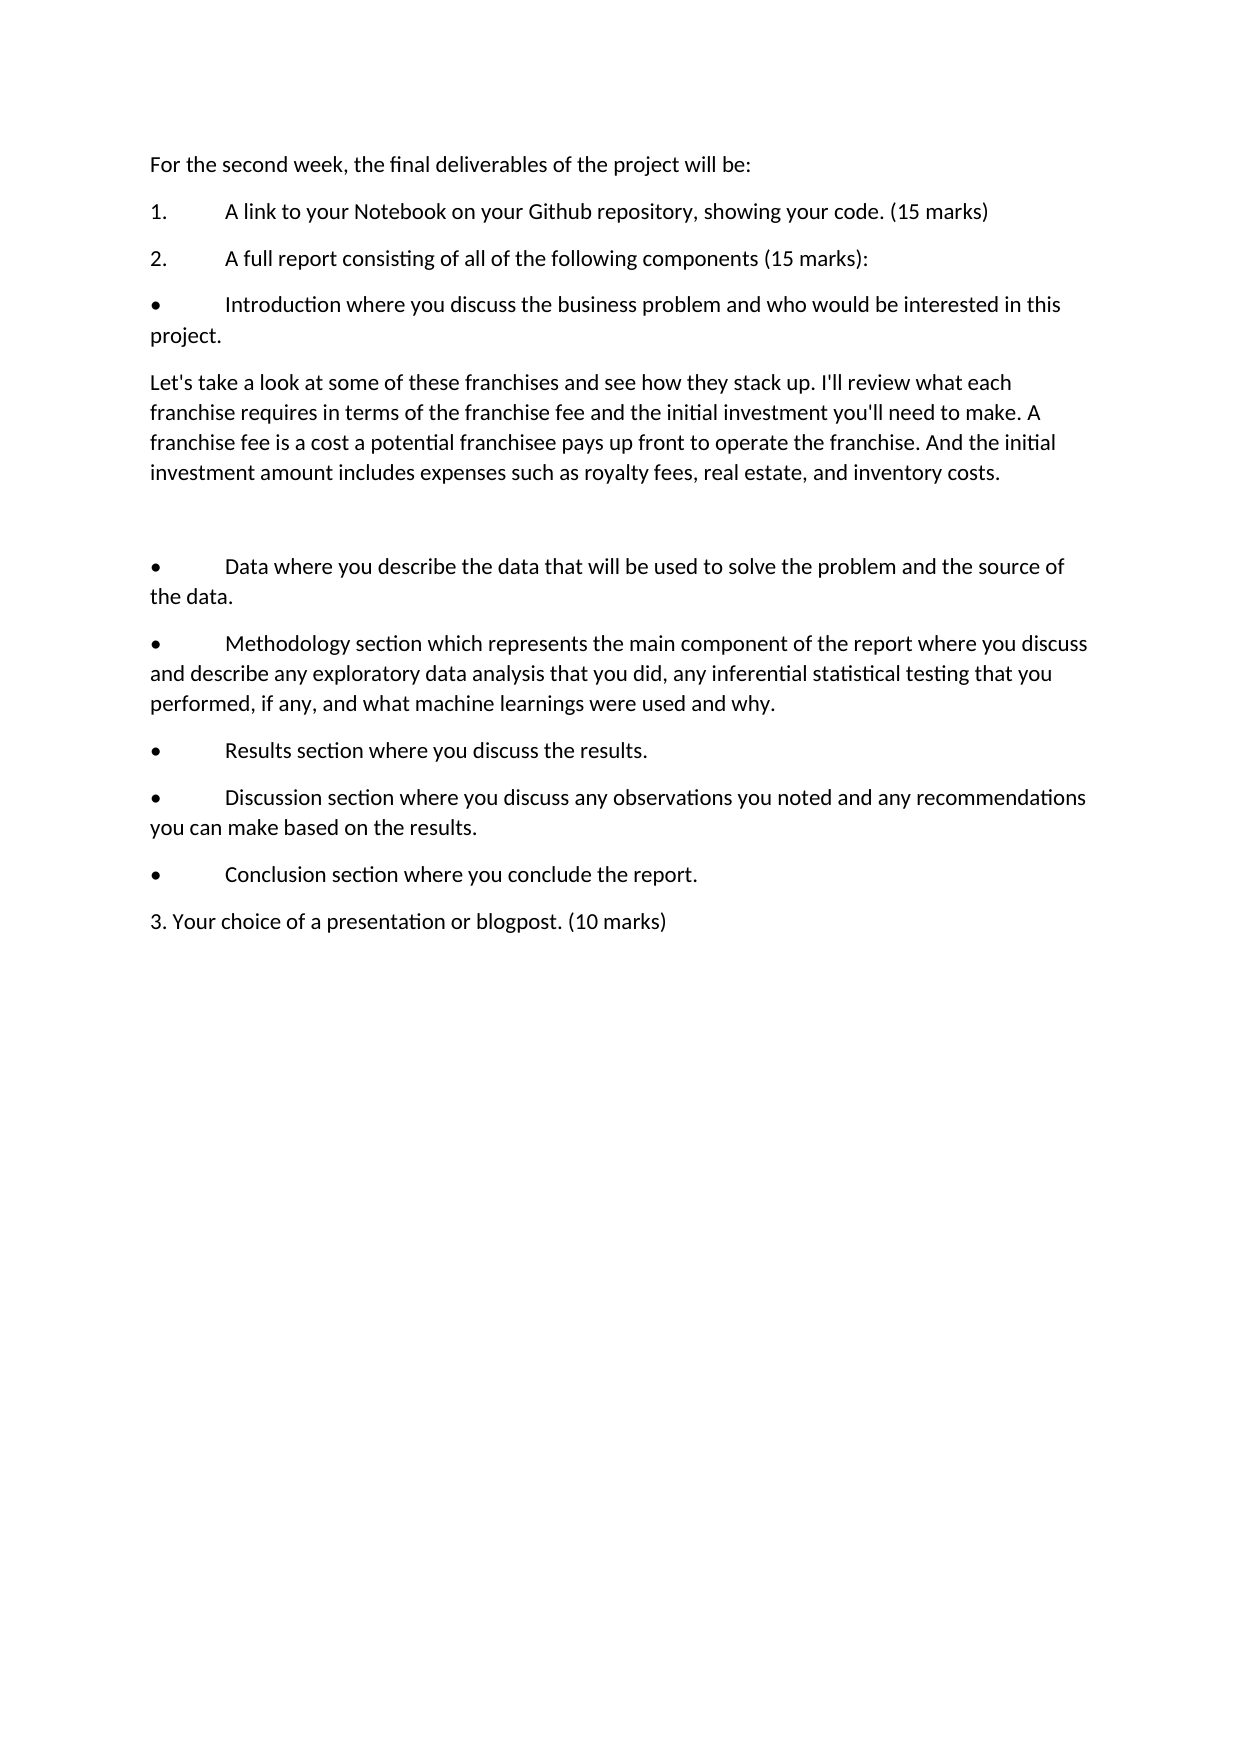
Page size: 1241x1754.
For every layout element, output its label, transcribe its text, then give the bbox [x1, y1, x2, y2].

text • Conclusion section where you conclude the report. [150, 860, 1090, 888]
text For the second week, the final deliverables of the project will be: [150, 150, 1090, 178]
text 2. A full report consisting of all of the following components (15 marks): [150, 244, 1090, 272]
text • Methodology section which represents the main component of the report where you discuss and describe any exploratory data analysis that you did, any inferential statistical testing that you performed, if any, and what machine learnings were used and why. [150, 629, 1090, 718]
text 3. Your choice of a presentation or blogpost. (10 marks) [150, 907, 1090, 935]
text 1. A link to your Notebook on your Github repository, showing your code. (15 marks) [150, 197, 1090, 225]
text • Data where you describe the data that will be used to solve the problem and the source of the data. [150, 552, 1090, 610]
text • Introduction where you discuss the business problem and who would be interested in this project. [150, 291, 1090, 349]
text • Results section where you discuss the results. [150, 736, 1090, 764]
text • Discussion section where you discuss any observations you noted and any recommendations you can make based on the results. [150, 783, 1090, 842]
text Let's take a look at some of these franchises and see how they stack up. I'll review what each franchise requires in terms of the franchise fee and the initial investment you'll need to make. A franchise fee is a cost a potential franchisee pays up front to operate the franchise. And the initial investment amount includes expenses such as royalty fees, real estate, and inventory costs. [150, 368, 1090, 486]
